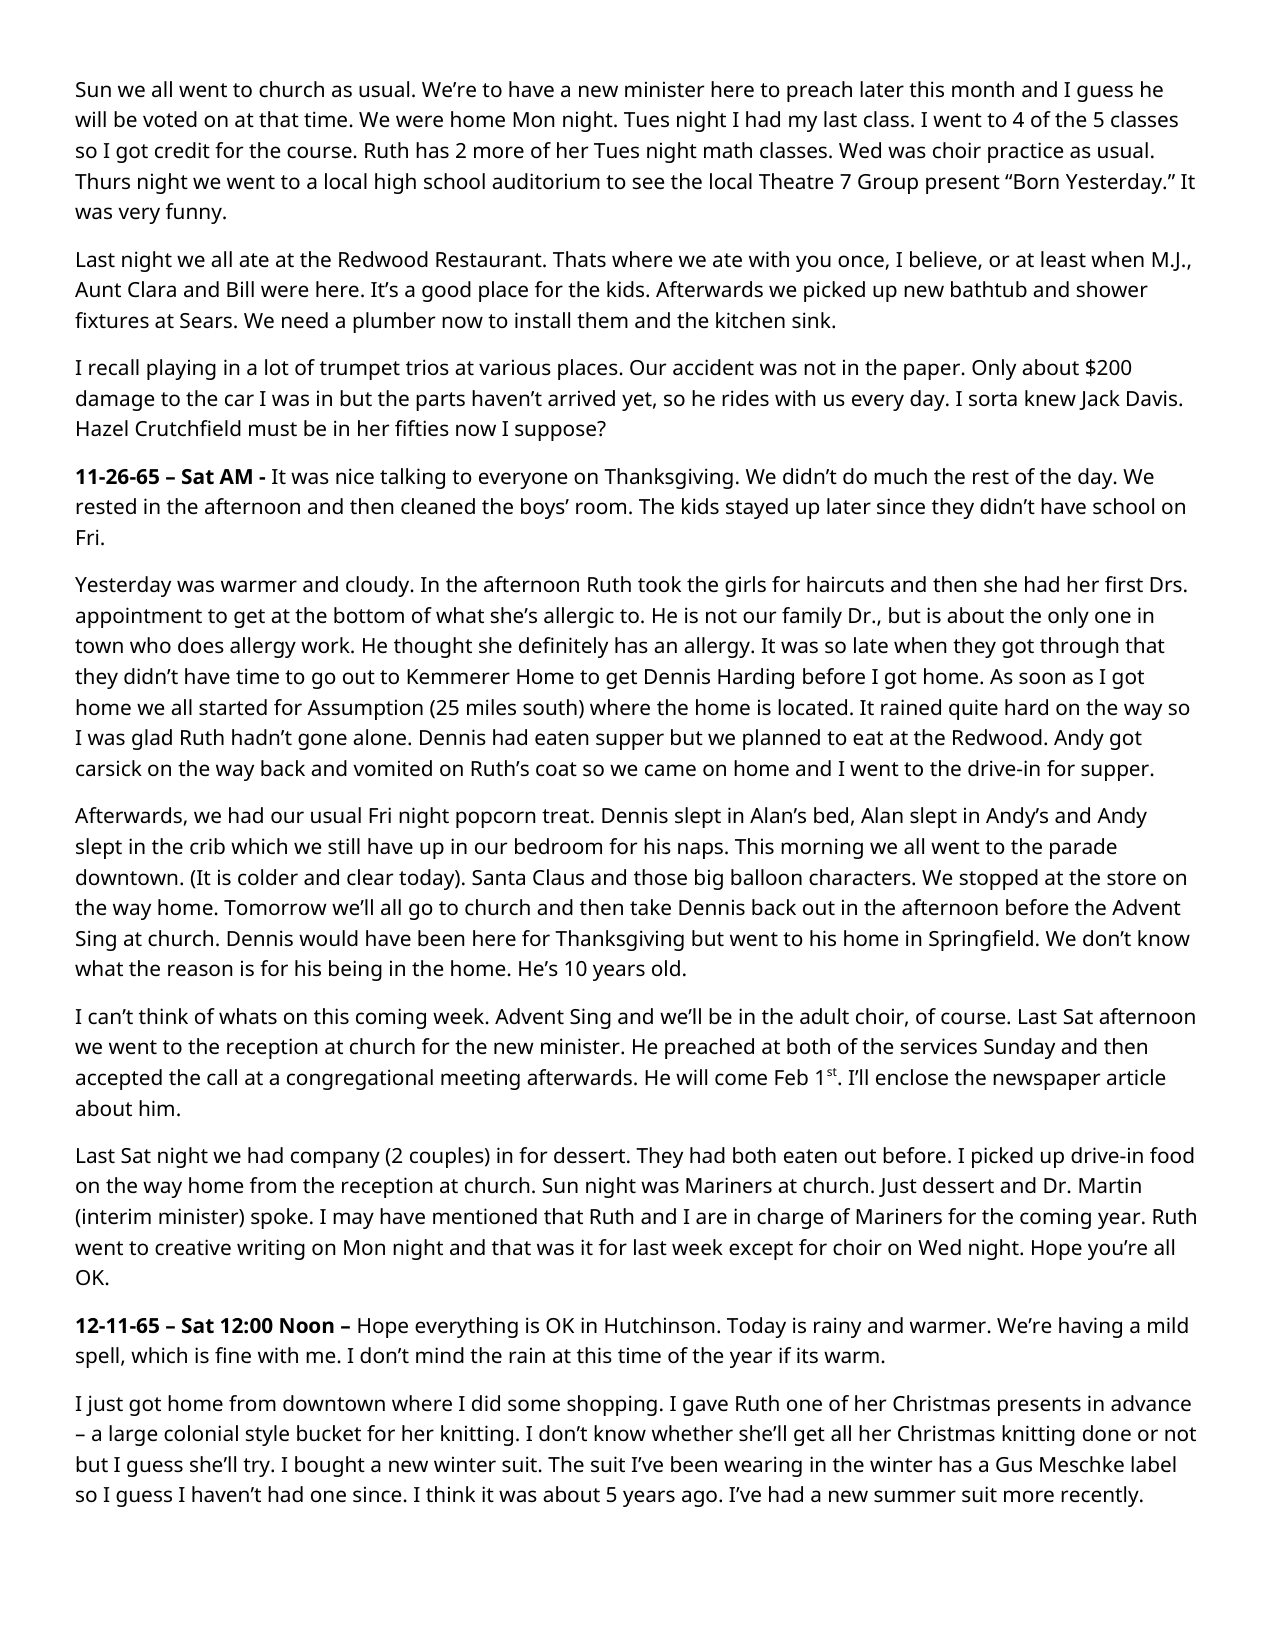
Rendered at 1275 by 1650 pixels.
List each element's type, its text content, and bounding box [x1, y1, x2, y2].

text Afterwards, we had our usual Fri night popcorn treat. Dennis slept in Alan’s bed, Alan slept in Andy’s and Andy slept in the crib which we still have up in our bedroom for his naps. This morning we all went to the parade downtown. (It is colder and clear today). Santa Claus and those big balloon characters. We stopped at the store on the way home. Tomorrow we’ll all go to church and then take Dennis back out in the afternoon before the Advent Sing at church. Dennis would have been here for Thanksgiving but went to his home in Springfield. We don’t know what the reason is for his being in the home. He’s 10 years old. [75, 801, 1200, 983]
text 12-11-65 – Sat 12:00 Noon – Hope everything is OK in Hutchinson. Today is rainy and warmer. We’re having a mild spell, which is fine with me. I don’t mind the rain at this time of the year if its warm. [75, 1311, 1200, 1370]
text Yesterday was warmer and cloudy. In the afternoon Ruth took the girls for haircuts and then she had her first Drs. appointment to get at the bottom of what she’s allergic to. He is not our family Dr., but is about the only one in town who does allergy work. He thought she definitely has an allergy. It was so late when they got through that they didn’t have time to go out to Kemmerer Home to get Dennis Harding before I got home. As soon as I got home we all started for Assumption (25 miles south) where the home is located. It rained quite hard on the way so I was glad Ruth hadn’t gone alone. Dennis had eaten supper but we planned to eat at the Redwood. Andy got carsick on the way back and vomited on Ruth’s coat so we came on home and I went to the drive-in for supper. [75, 570, 1200, 783]
text I can’t think of whats on this coming week. Advent Sing and we’ll be in the adult choir, of course. Last Sat afternoon we went to the reception at church for the new minister. He preached at both of the services Sunday and then accepted the call at a congregational meeting afterwards. He will come Feb 1st. I’ll enclose the newspaper article about him. [75, 1002, 1200, 1122]
text Last night we all ate at the Redwood Restaurant. Thats where we ate with you once, I believe, or at least when M.J., Aunt Clara and Bill were here. It’s a good place for the kids. Afterwards we picked up new bathtub and shower fixtures at Sears. We need a plumber now to install them and the kitchen sink. [75, 245, 1200, 334]
text Sun we all went to church as usual. We’re to have a new minister here to preach later this month and I guess he will be voted on at that time. We were home Mon night. Tues night I had my last class. I went to 4 of the 5 classes so I got credit for the course. Ruth has 2 more of her Tues night math classes. Wed was choir practice as usual. Thurs night we went to a local high school auditorium to see the local Theatre 7 Group present “Born Yesterday.” It was very funny. [75, 75, 1200, 226]
text 11-26-65 – Sat AM - It was nice talking to everyone on Thanksgiving. We didn’t do much the rest of the day. We rested in the afternoon and then cleaned the boys’ room. The kids stayed up later since they didn’t have school on Fri. [75, 462, 1200, 552]
text I just got home from downtown where I did some shopping. I gave Ruth one of her Christmas presents in advance – a large colonial style bucket for her knitting. I don’t know whether she’ll get all her Christmas knitting done or not but I guess she’ll try. I bought a new winter suit. The suit I’ve been wearing in the winter has a Gus Meschke label so I guess I haven’t had one since. I think it was about 5 years ago. I’ve had a new summer suit more recently. [75, 1389, 1200, 1509]
text I recall playing in a lot of trumpet trios at various places. Our accident was not in the paper. Only about $200 damage to the car I was in but the parts haven’t arrived yet, so he rides with us every day. I sorta knew Jack Davis. Hazel Crutchfield must be in her fifties now I suppose? [75, 353, 1200, 443]
text Last Sat night we had company (2 couples) in for dessert. They had both eaten out before. I picked up drive-in food on the way home from the reception at church. Sun night was Mariners at church. Just dessert and Dr. Martin (interim minister) spoke. I may have mentioned that Ruth and I are in charge of Mariners for the coming year. Ruth went to creative writing on Mon night and that was it for last week except for choir on Wed night. Hope you’re all OK. [75, 1141, 1200, 1292]
